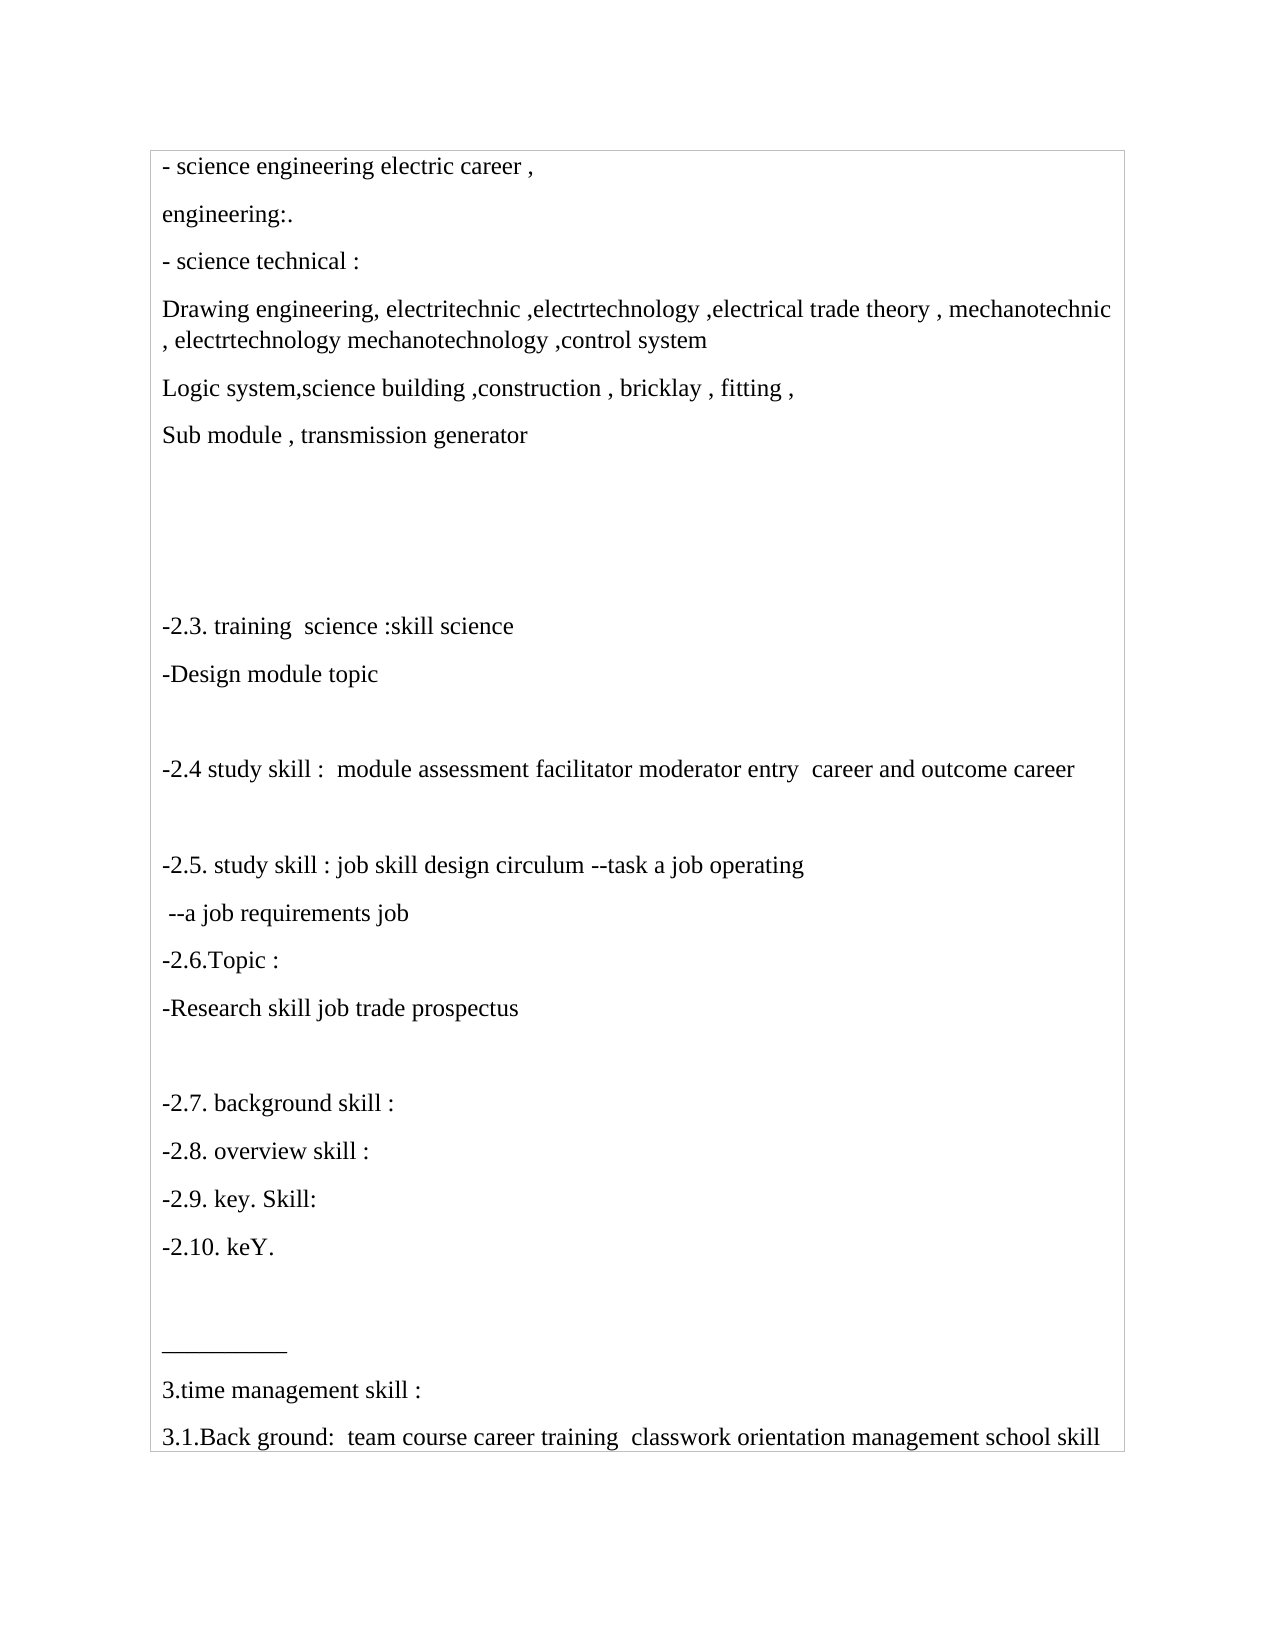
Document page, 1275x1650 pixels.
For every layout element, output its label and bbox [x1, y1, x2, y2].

table_header [151, 151, 1124, 1451]
